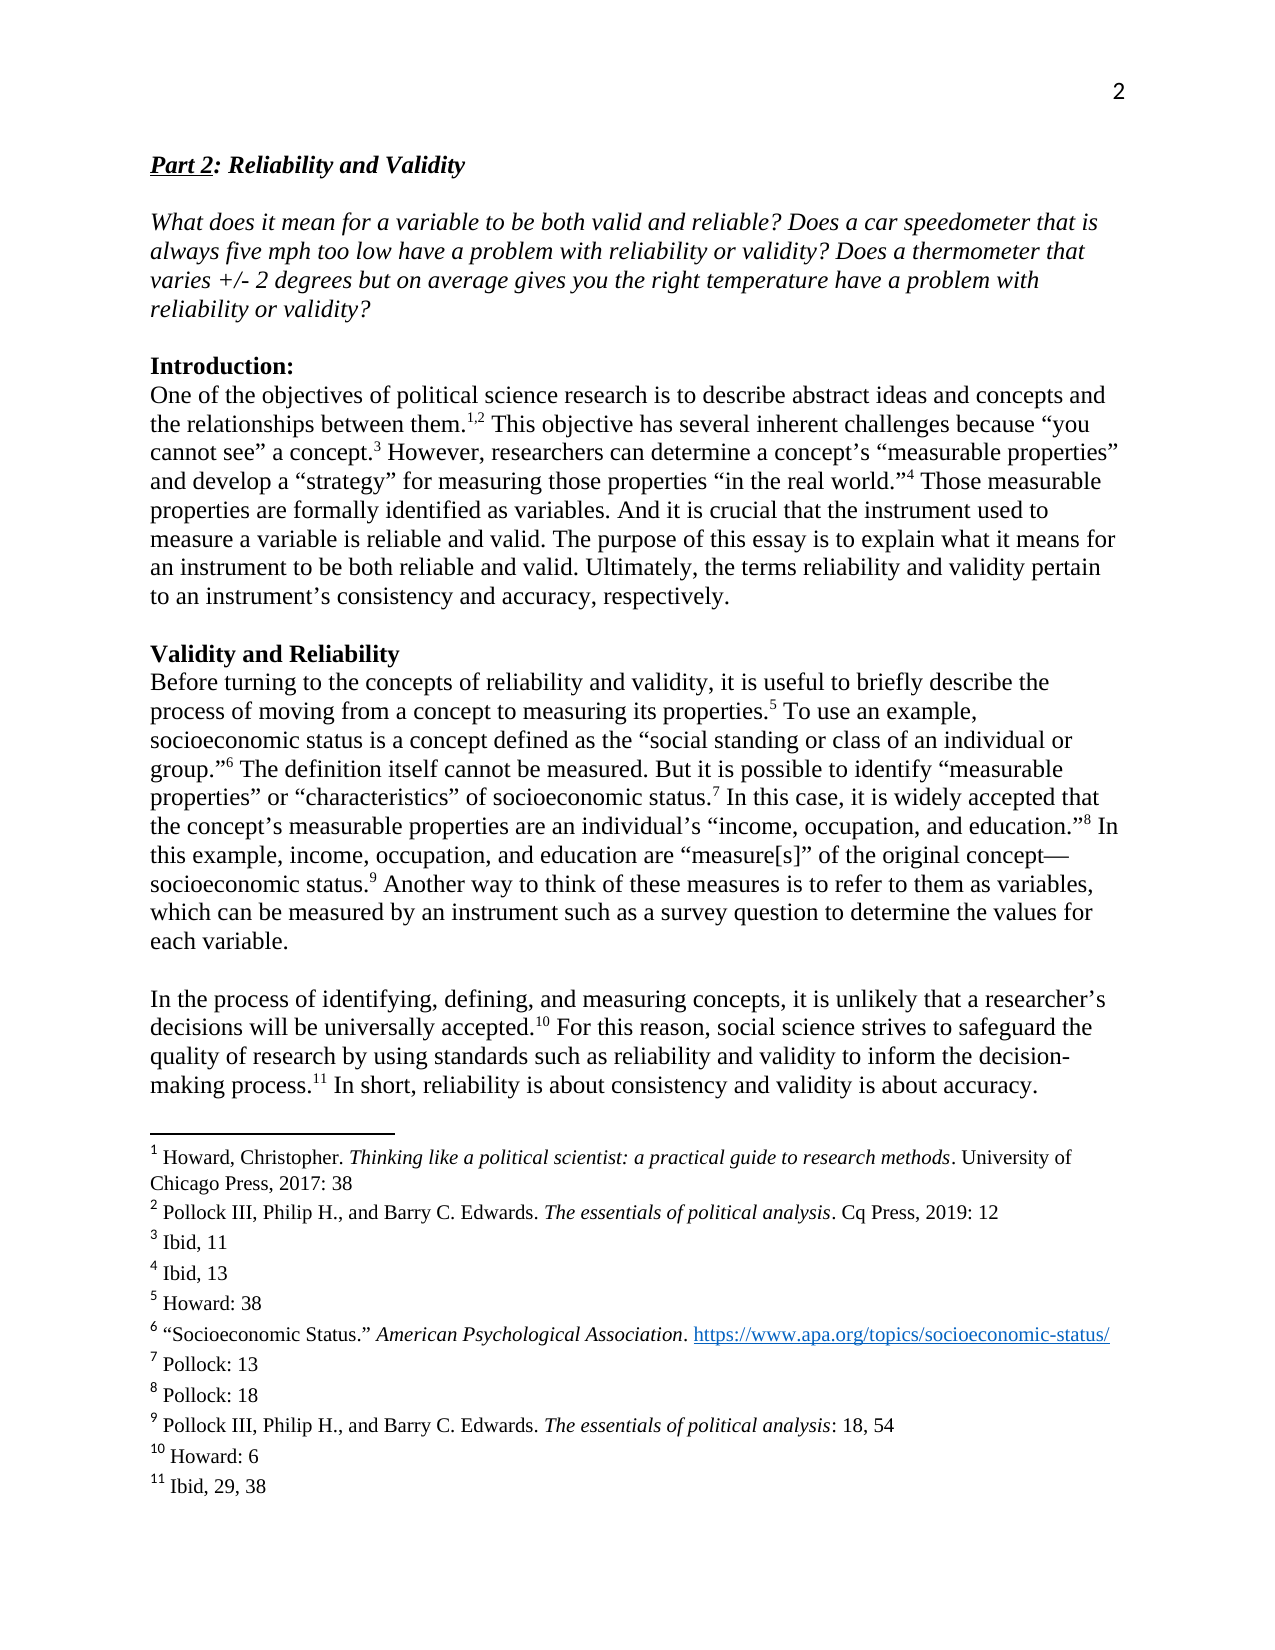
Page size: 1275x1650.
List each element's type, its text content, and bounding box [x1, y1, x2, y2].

text Part 2: Reliability and Validity [150, 150, 1125, 179]
text Before turning to the concepts of reliability and validity, it is useful to briefly describe the process of moving from a concept to measuring its properties. To use an example, socioeconomic status is a concept defined as the “social standing or class of an individual or group.” The definition itself cannot be measured. But it is possible to identify “measurable properties” or “characteristics” of socioeconomic status. In this case, it is widely accepted that the concept’s measurable properties are an individual’s “income, occupation, and education.” In this example, income, occupation, and education are “measure[s]” of the original concept—socioeconomic status. Another way to think of these measures is to refer to them as variables, which can be measured by an instrument such as a survey question to determine the values for each variable. [150, 667, 1125, 955]
text What does it mean for a variable to be both valid and reliable? Does a car speedometer that is always five mph too low have a problem with reliability or validity? Does a thermometer that varies +/- 2 degrees but on average gives you the right temperature have a problem with reliability or validity? [150, 207, 1125, 322]
text In the process of identifying, defining, and measuring concepts, it is unlikely that a researcher’s decisions will be universally accepted. For this reason, social science strives to safeguard the quality of research by using standards such as reliability and validity to inform the decision-making process. In short, reliability is about consistency and validity is about accuracy. [150, 984, 1125, 1099]
text One of the objectives of political science research is to describe abstract ideas and concepts and the relationships between them., This objective has several inherent challenges because “you cannot see” a concept. However, researchers can determine a concept’s “measurable properties” and develop a “strategy” for measuring those properties “in the real world.” Those measurable properties are formally identified as variables. And it is crucial that the instrument used to measure a variable is reliable and valid. The purpose of this essay is to explain what it means for an instrument to be both reliable and valid. Ultimately, the terms reliability and validity pertain to an instrument’s consistency and accuracy, respectively. [150, 380, 1125, 610]
text Validity and Reliability [150, 639, 1125, 667]
text Introduction: [150, 351, 1125, 380]
